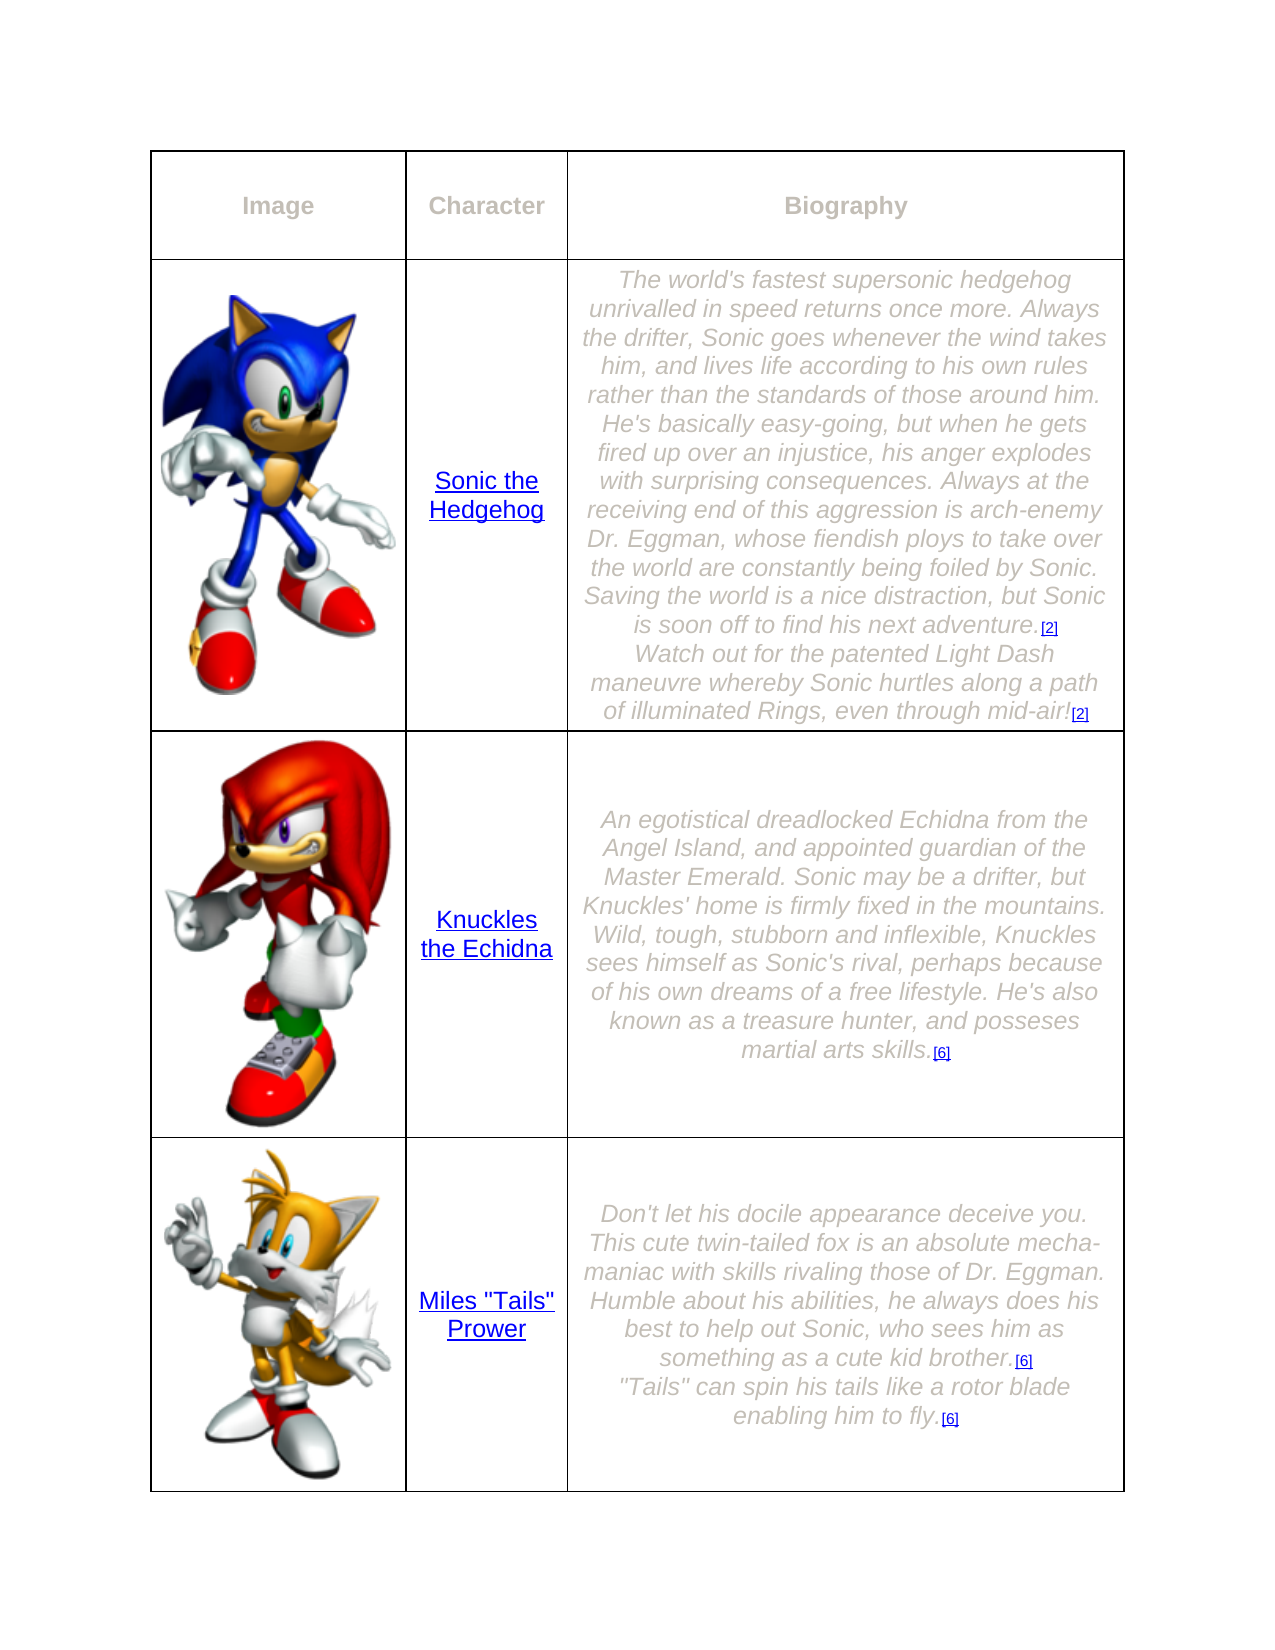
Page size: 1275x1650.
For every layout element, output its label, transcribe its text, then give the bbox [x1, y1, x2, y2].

table_cell An egotistical dreadlocked Echidna from the Angel Island, and appointed guardian of the Master Emerald. Sonic may be a drifter, but Knuckles' home is firmly fixed in the mountains. Wild, tough, stubborn and inflexible, Knuckles sees himself as Sonic's rival, perhaps because of his own dreams of a free lifestyle. He's also known as a treasure hunter, and posseses martial arts skills.[6] [568, 732, 1123, 1137]
table_cell Don't let his docile appearance deceive you. This cute twin-tailed fox is an absolute mecha-maniac with skills rivaling those of Dr. Eggman. Humble about his abilities, he always does his best to help out Sonic, who sees him as something as a cute kid brother.[6] "Tails" can spin his tails like a rotor blade enabling him to fly.[6] [568, 1138, 1123, 1491]
table_cell [152, 1138, 405, 1491]
picture [160, 1143, 396, 1486]
table_header Character [407, 152, 567, 258]
table_cell The world's fastest supersonic hedgehog unrivalled in speed returns once more. Always the drifter, Sonic goes whenever the wind takes him, and lives life according to his own rules rather than the standards of those around him. He's basically easy-going, but when he gets fired up over an injustice, his anger explodes with surprising consequences. Always at the receiving end of this aggression is arch-enemy Dr. Eggman, whose fiendish ploys to take over the world are constantly being foiled by Sonic. Saving the world is a nice distraction, but Sonic is soon off to find his next adventure.[2] Watch out for the patented Light Dash maneuvre whereby Sonic hurtles along a path of illuminated Rings, even through mid-air![2] [568, 260, 1123, 730]
table_cell Miles "Tails" Prower [407, 1138, 567, 1491]
picture [160, 295, 396, 695]
picture [160, 736, 396, 1132]
table_cell Knuckles the Echidna [407, 732, 567, 1137]
table_cell Sonic the Hedgehog [407, 260, 567, 730]
table_cell [152, 732, 405, 1137]
table_cell [152, 260, 405, 730]
table_header Biography [568, 152, 1123, 258]
table_header Image [152, 152, 405, 258]
